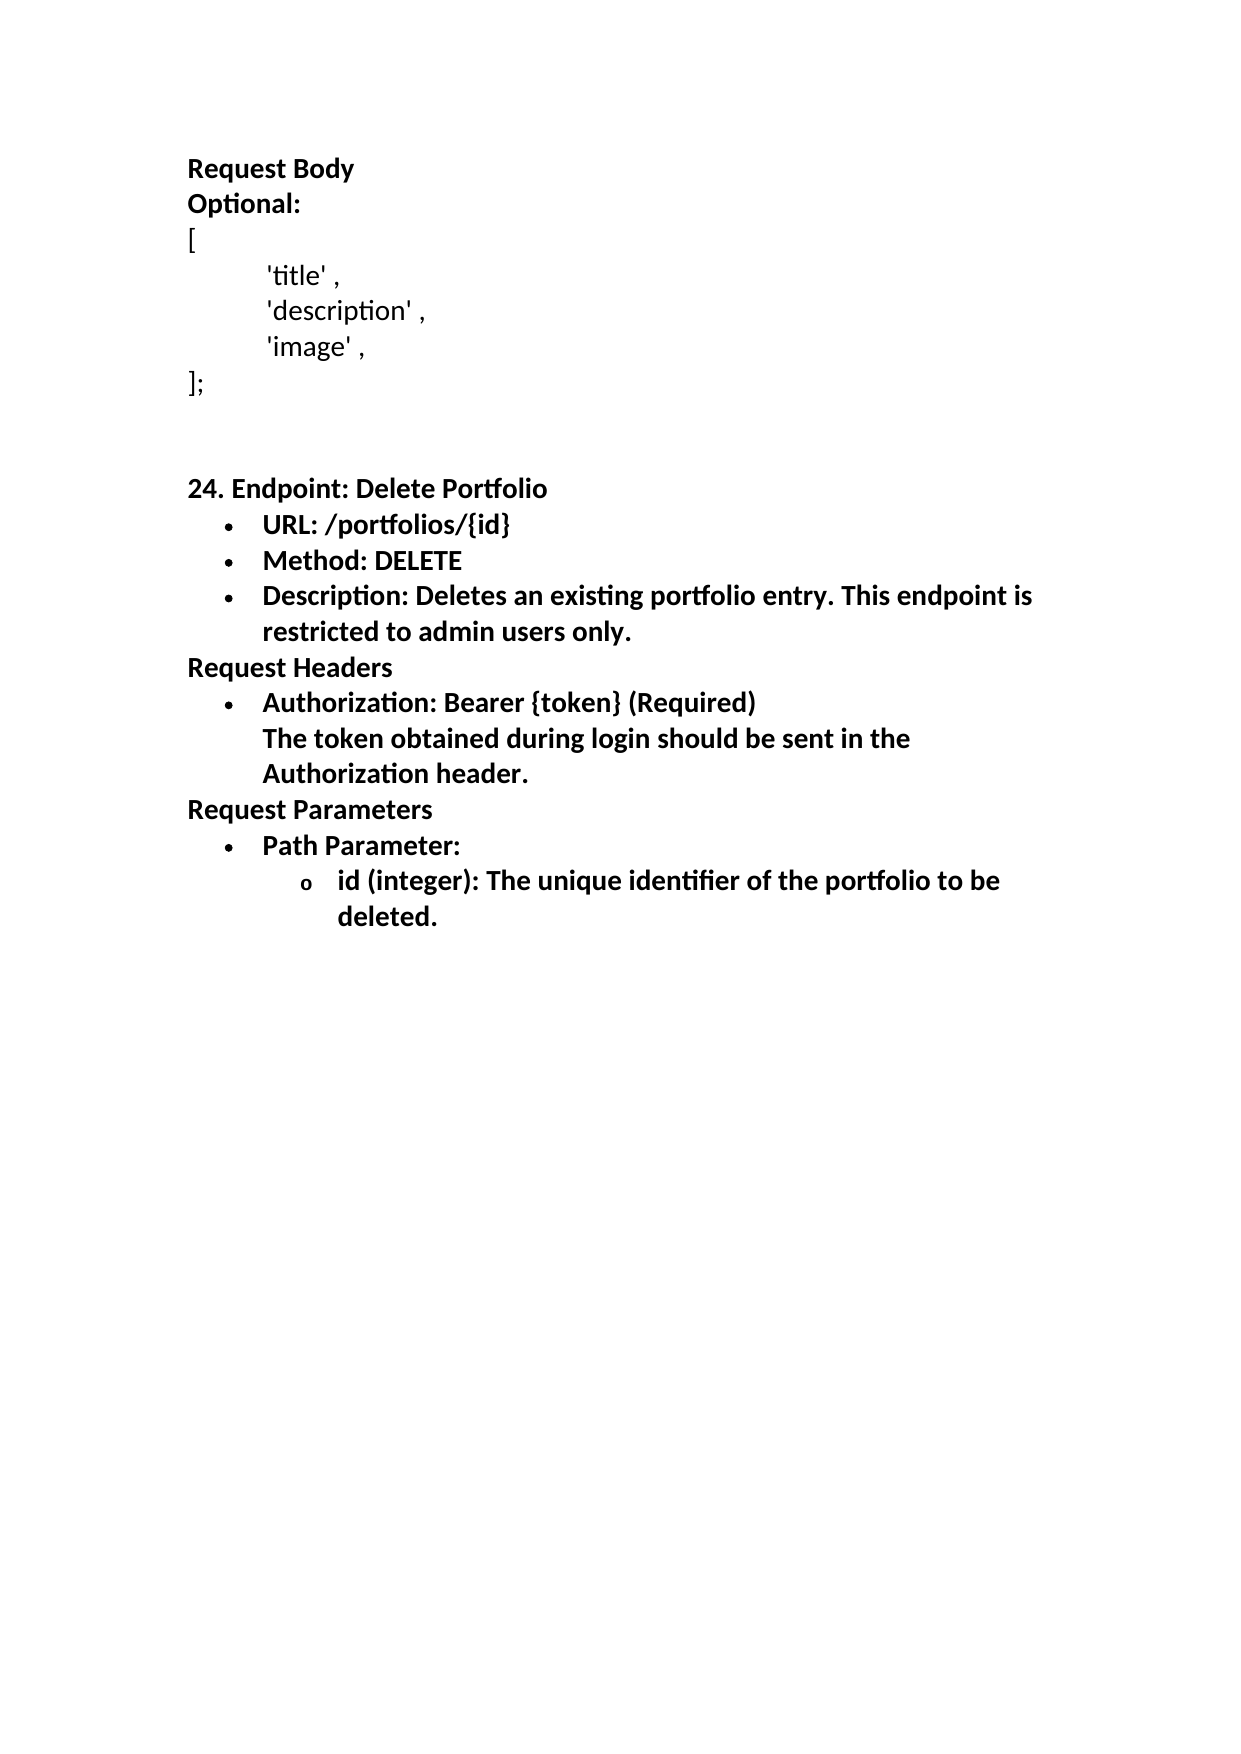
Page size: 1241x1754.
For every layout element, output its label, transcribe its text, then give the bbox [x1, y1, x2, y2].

text 'title' , [187, 257, 1053, 292]
text 'image' , [187, 328, 1053, 364]
text 'description' , [187, 292, 1053, 328]
text Request Parameters [187, 791, 1053, 827]
list Method: DELETE [225, 542, 1053, 577]
text Optional: [187, 186, 1053, 221]
text [ [187, 221, 1053, 257]
list Path Parameter: [225, 827, 1053, 862]
list Authorization: Bearer {token} (Required) The token obtained during login should be sent in the Authorization header. [225, 684, 1053, 791]
text Request Headers [187, 649, 1053, 684]
list URL: /portfolios/{id} [225, 506, 1053, 542]
text Request Body [187, 150, 1053, 186]
list id (integer): The unique identifier of the portfolio to be deleted. [300, 862, 1053, 934]
list Description: Deletes an existing portfolio entry. This endpoint is restricted to admin users only. [225, 577, 1053, 649]
text ]; [187, 364, 1053, 399]
text 24. Endpoint: Delete Portfolio [187, 471, 1053, 506]
